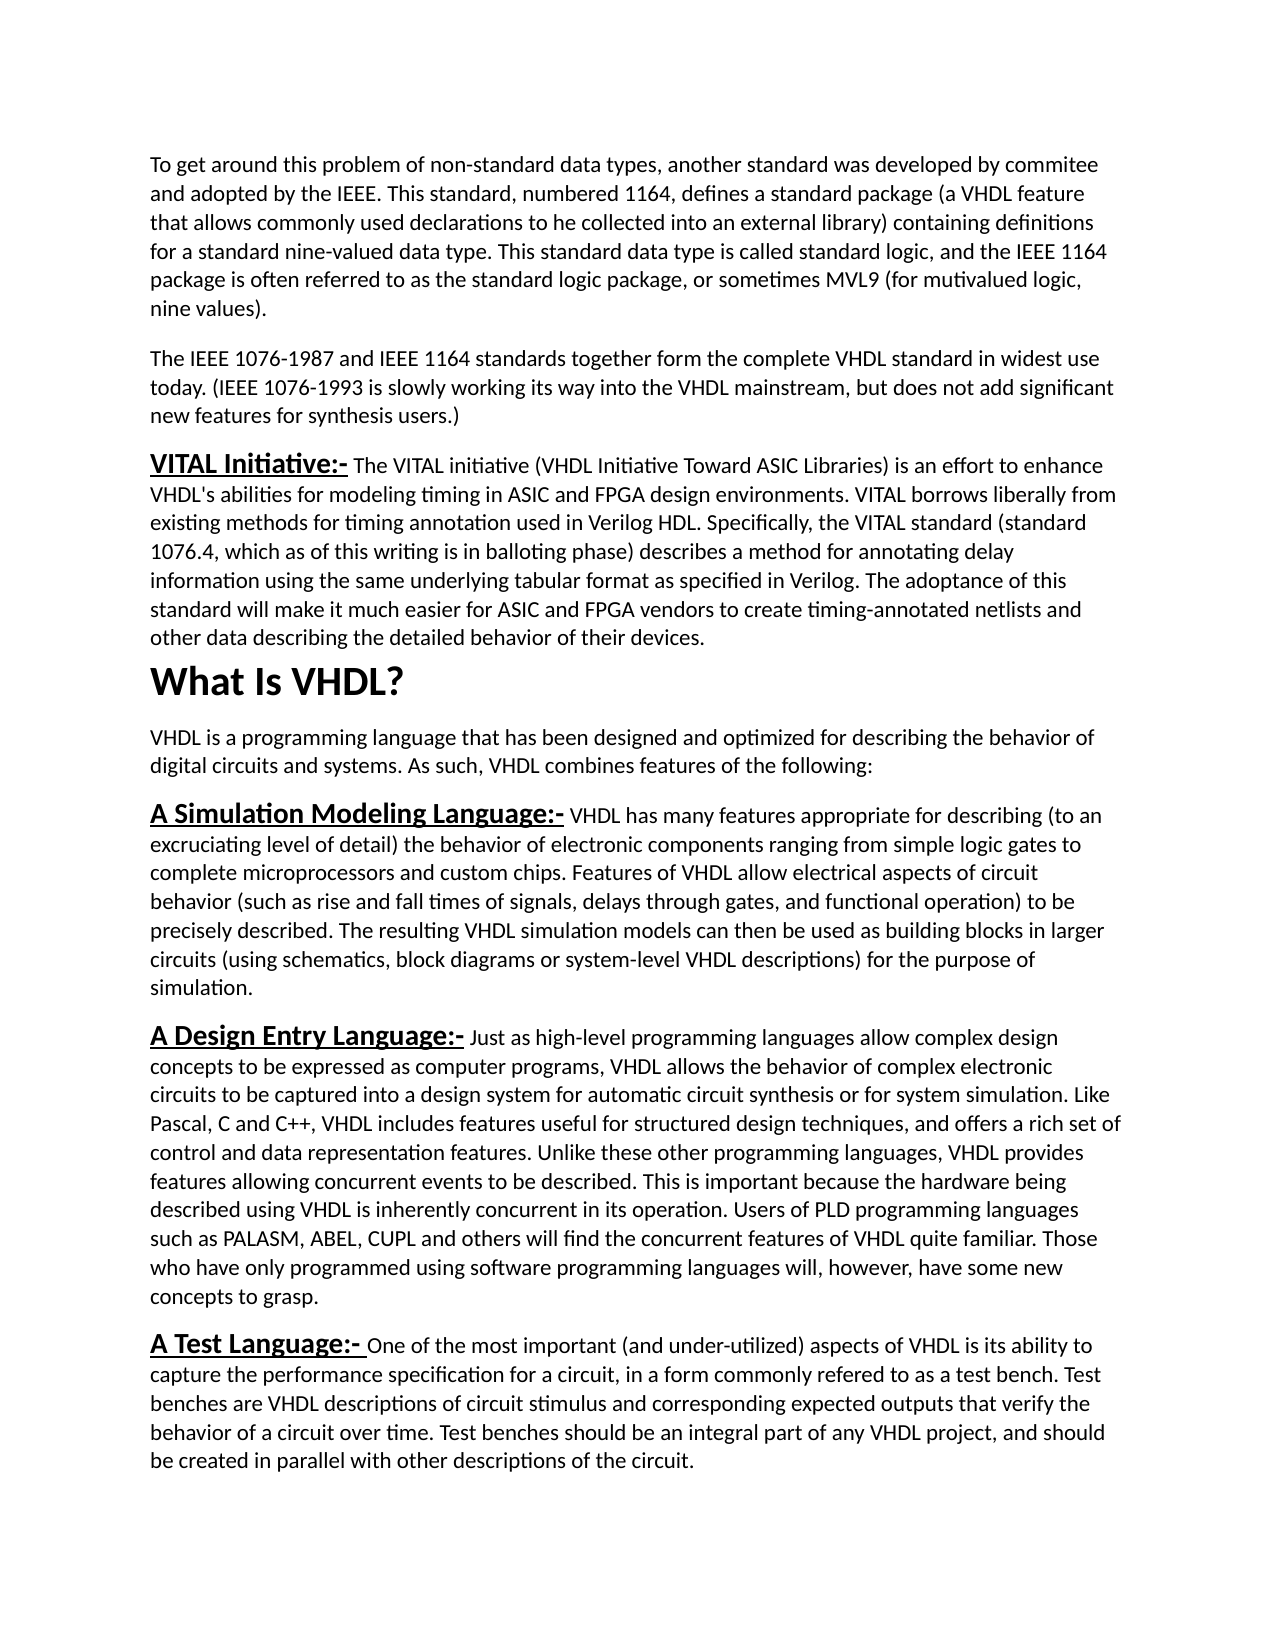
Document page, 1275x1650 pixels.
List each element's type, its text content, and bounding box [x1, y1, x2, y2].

text VHDL is a programming language that has been designed and optimized for describing the behavior of digital circuits and systems. As such, VHDL combines features of the following: [150, 722, 1125, 779]
text To get around this problem of non-standard data types, another standard was developed by commitee and adopted by the IEEE. This standard, numbered 1164, defines a standard package (a VHDL feature that allows commonly used declarations to he collected into an external library) containing definitions for a standard nine-valued data type. This standard data type is called standard logic, and the IEEE 1164 package is often referred to as the standard logic package, or sometimes MVL9 (for mutivalued logic, nine values). [150, 150, 1125, 322]
text A Design Entry Language:- Just as high-level programming languages allow complex design concepts to be expressed as computer programs, VHDL allows the behavior of complex electronic circuits to be captured into a design system for automatic circuit synthesis or for system simulation. Like Pascal, C and C++, VHDL includes features useful for structured design techniques, and offers a rich set of control and data representation features. Unlike these other programming languages, VHDL provides features allowing concurrent events to be described. This is important because the hardware being described using VHDL is inherently concurrent in its operation. Users of PLD programming languages such as PALASM, ABEL, CUPL and others will find the concurrent features of VHDL quite familiar. Those who have only programmed using software programming languages will, however, have some new concepts to grasp. [150, 1022, 1125, 1310]
text VITAL Initiative:- The VITAL initiative (VHDL Initiative Toward ASIC Libraries) is an effort to enhance VHDL's abilities for modeling timing in ASIC and FPGA design environments. VITAL borrows liberally from existing methods for timing annotation used in Verilog HDL. Specifically, the VITAL standard (standard 1076.4, which as of this writing is in balloting phase) describes a method for annotating delay information using the same underlying tabular format as specified in Verilog. The adoptance of this standard will make it much easier for ASIC and FPGA vendors to create timing-annotated netlists and other data describing the detailed behavior of their devices. [150, 450, 1125, 652]
text A Simulation Modeling Language:- VHDL has many features appropriate for describing (to an excruciating level of detail) the behavior of electronic components ranging from simple logic gates to complete microprocessors and custom chips. Features of VHDL allow electrical aspects of circuit behavior (such as rise and fall times of signals, delays through gates, and functional operation) to be precisely described. The resulting VHDL simulation models can then be used as building blocks in larger circuits (using schematics, block diagrams or system-level VHDL descriptions) for the purpose of simulation. [150, 800, 1125, 1002]
text A Test Language:- One of the most important (and under-utilized) aspects of VHDL is its ability to capture the performance specification for a circuit, in a form commonly refered to as a test bench. Test benches are VHDL descriptions of circuit stimulus and corresponding expected outputs that verify the behavior of a circuit over time. Test benches should be an integral part of any VHDL project, and should be created in parallel with other descriptions of the circuit. [150, 1331, 1125, 1474]
text The IEEE 1076-1987 and IEEE 1164 standards together form the complete VHDL standard in widest use today. (IEEE 1076-1993 is slowly working its way into the VHDL mainstream, but does not add significant new features for synthesis users.) [150, 343, 1125, 429]
text What Is VHDL? [150, 672, 1125, 701]
